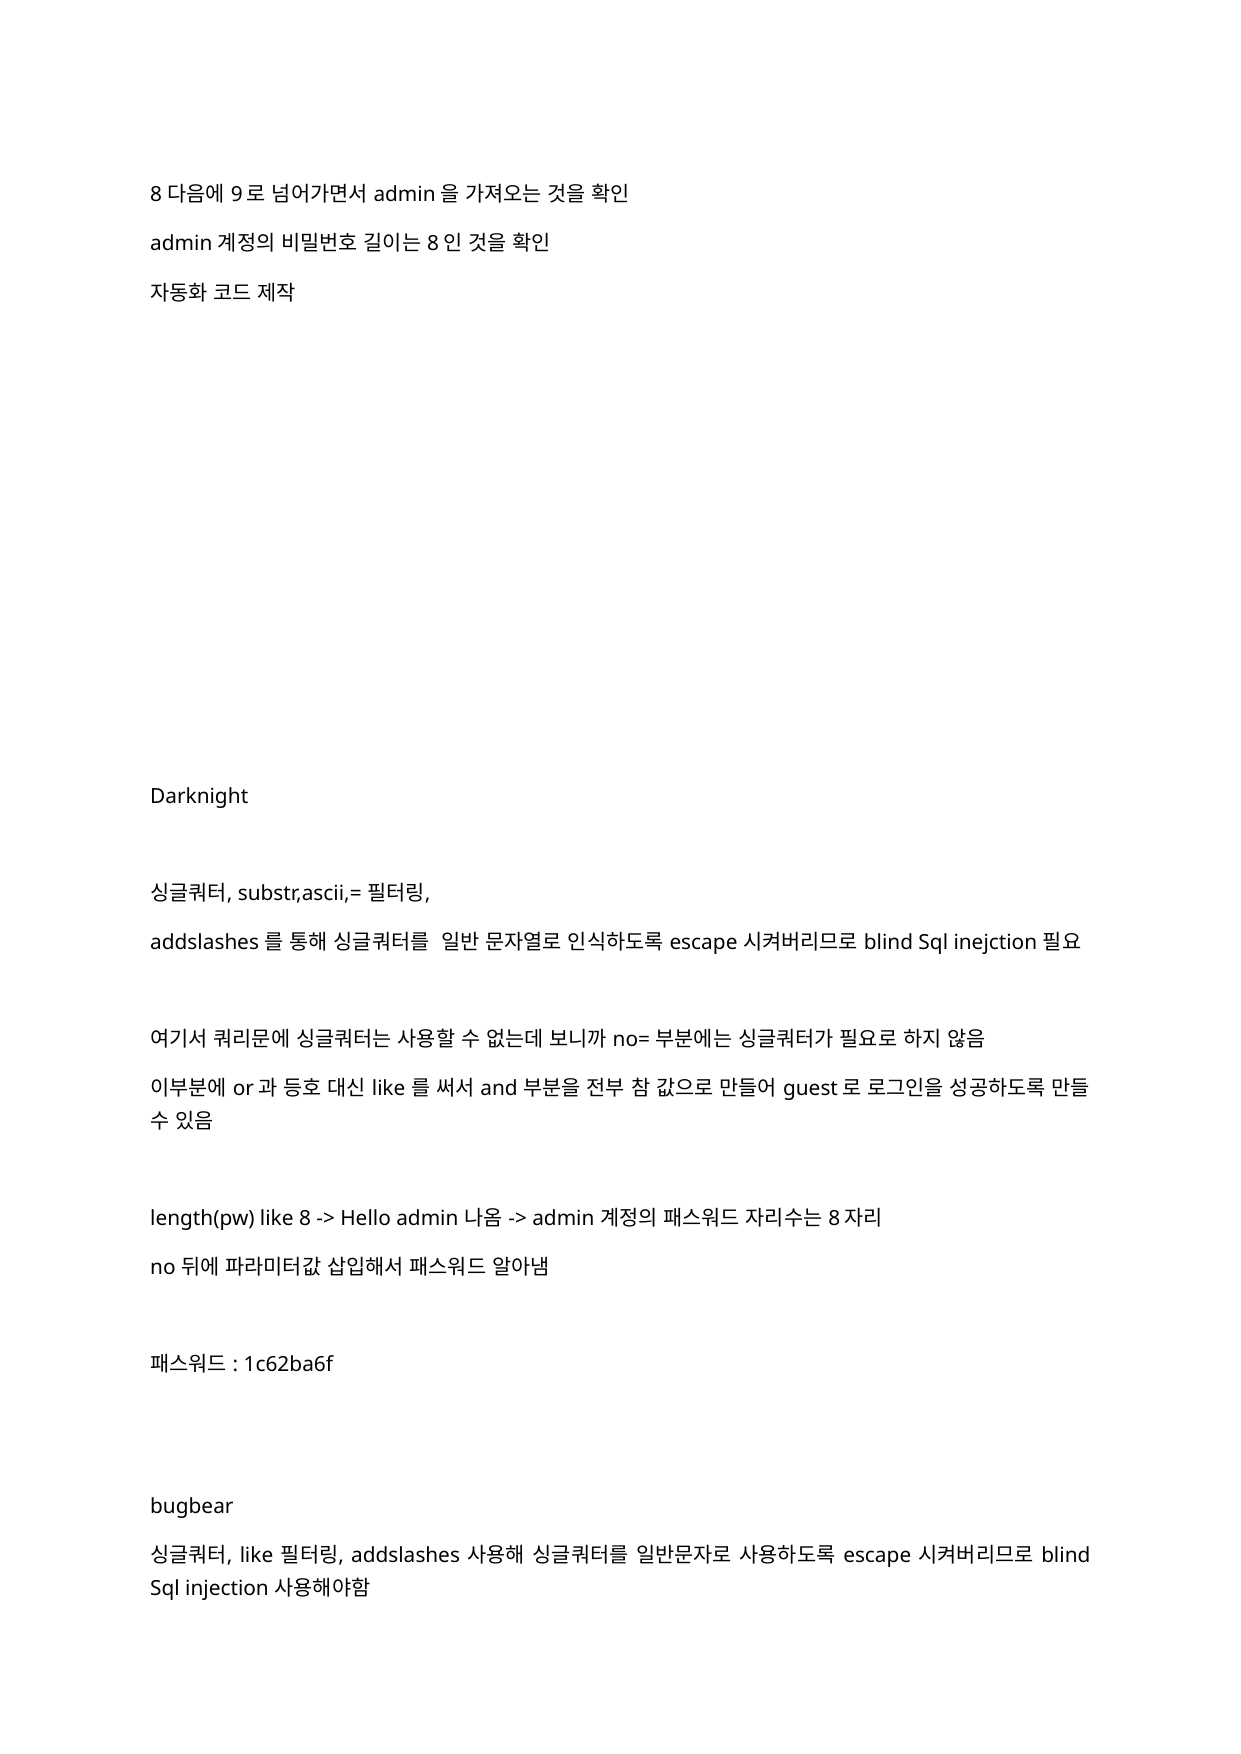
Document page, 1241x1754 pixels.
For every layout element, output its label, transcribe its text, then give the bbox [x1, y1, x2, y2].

text no 뒤에 파라미터값 삽입해서 패스워드 알아냄 [150, 1250, 1090, 1280]
text addslashes 를 통해 싱글쿼터를 일반 문자열로 인식하도록 escape 시켜버리므로 blind Sql inejction 필요 [150, 925, 1090, 956]
text length(pw) like 8 -> Hello admin 나옴 -> admin 계정의 패스워드 자리수는 8자리 [150, 1201, 1090, 1231]
text 싱글쿼터, like 필터링, addslashes 사용해 싱글쿼터를 일반문자로 사용하도록 escape 시켜버리므로 blind Sql injection 사용해야함 [150, 1538, 1090, 1601]
text bugbear [150, 1491, 1090, 1519]
text 여기서 쿼리문에 싱글쿼터는 사용할 수 없는데 보니까 no= 부분에는 싱글쿼터가 필요로 하지 않음 [150, 1022, 1090, 1052]
text 8 다음에 9로 넘어가면서 admin을 가져오는 것을 확인 [150, 177, 1090, 207]
text 이부분에 or과 등호 대신 like 를 써서 and 부분을 전부 참 값으로 만들어 guest로 로그인을 성공하도록 만들 수 있음 [150, 1071, 1090, 1134]
text Darknight [150, 781, 1090, 810]
text 자동화 코드 제작 [150, 276, 1090, 306]
text admin 계정의 비밀번호 길이는 8인 것을 확인 [150, 227, 1090, 257]
text 패스워드 : 1c62ba6f [150, 1347, 1090, 1377]
text 싱글쿼터, substr,ascii,= 필터링, [150, 876, 1090, 906]
